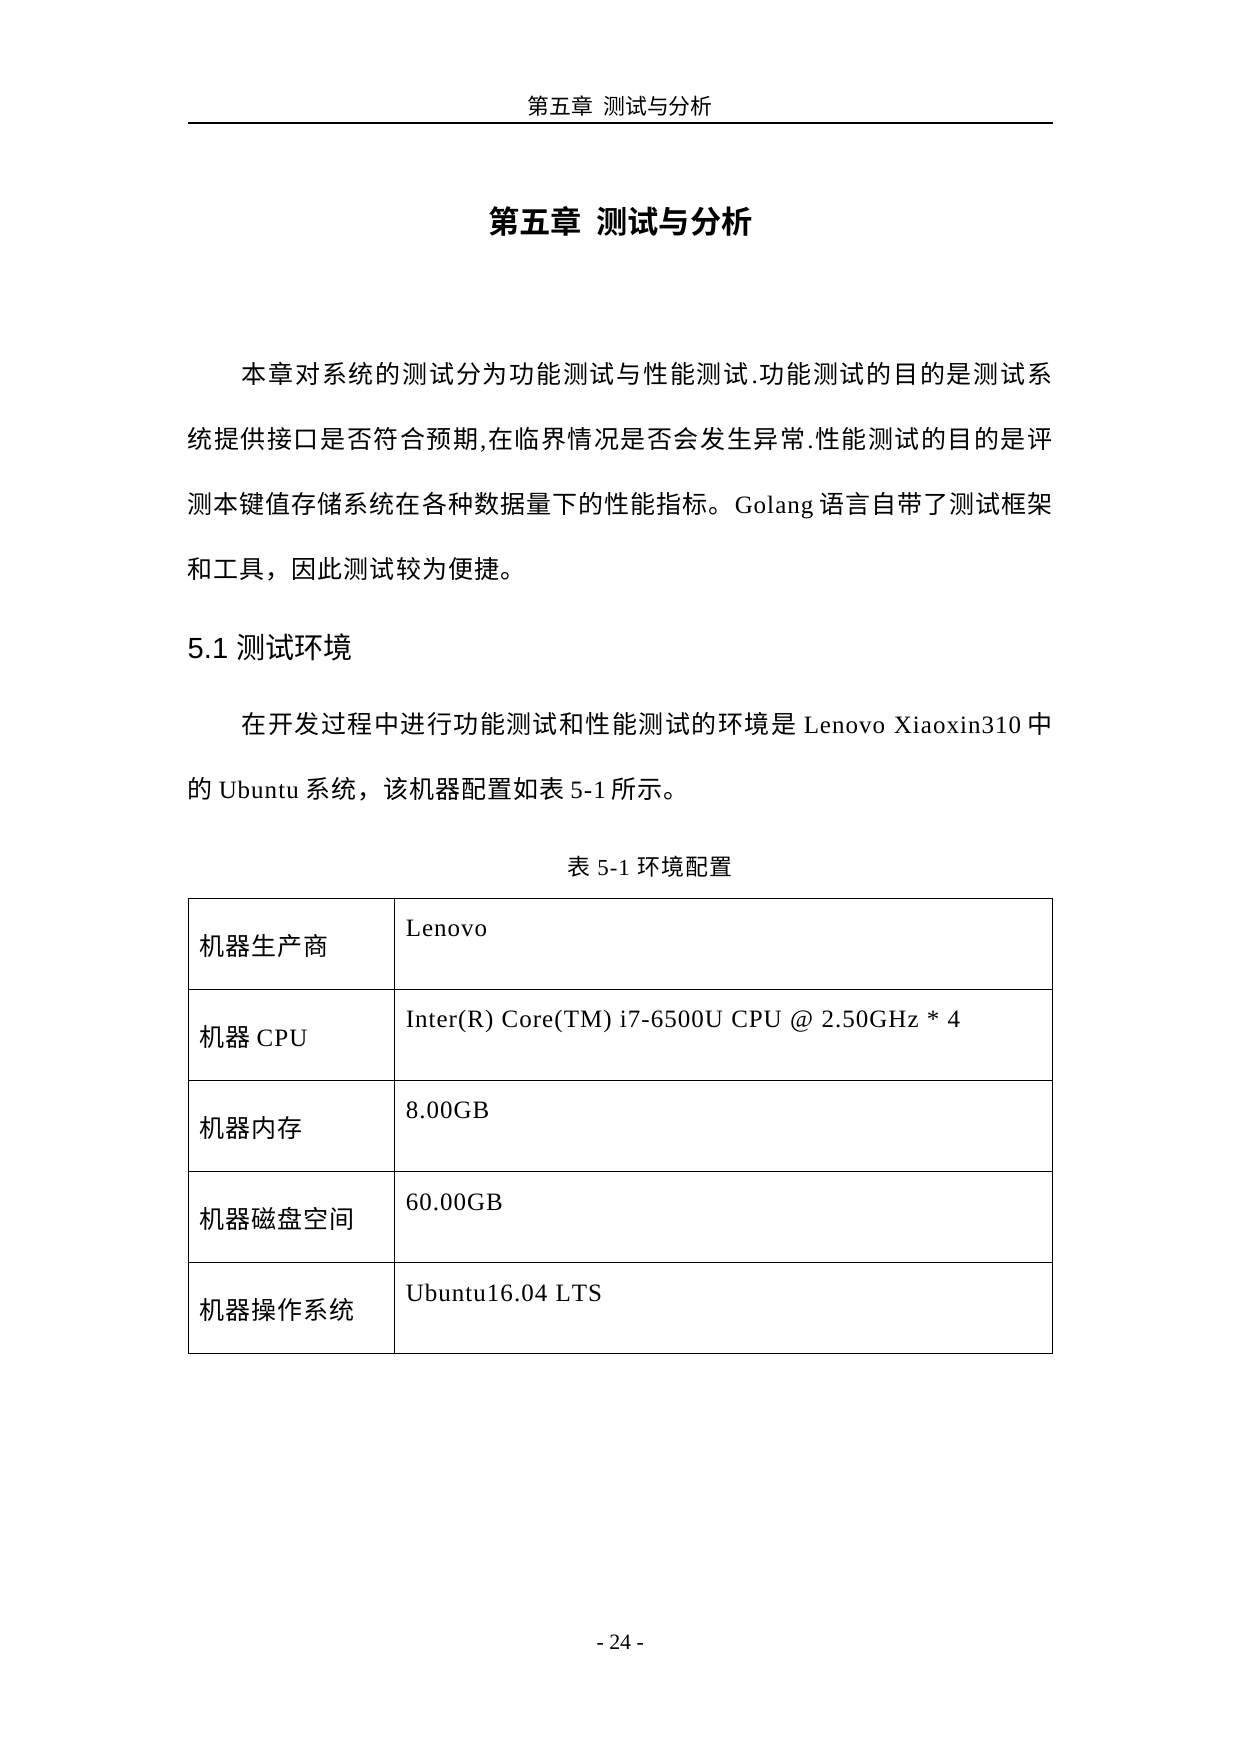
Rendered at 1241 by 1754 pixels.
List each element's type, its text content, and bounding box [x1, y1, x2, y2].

text 本章对系统的测试分为功能测试与性能测试.功能测试的目的是测试系统提供接口是否符合预期,在临界情况是否会发生异常.性能测试的目的是评测本键值存储系统在各种数据量下的性能指标。Golang语言自带了测试框架和工具，因此测试较为便捷。 [187, 341, 1053, 601]
subtitle 5.1 测试环境 [187, 613, 1053, 678]
table_cell 机器CPU [189, 990, 394, 1080]
table_header 机器生产商 [189, 899, 394, 989]
table_cell 60.00GB [395, 1172, 1052, 1262]
text 在开发过程中进行功能测试和性能测试的环境是Lenovo Xiaoxin310中的Ubuntu系统，该机器配置如表5-1所示。 [187, 691, 1053, 821]
table_cell 机器操作系统 [189, 1263, 394, 1353]
table_header Lenovo [395, 899, 1052, 989]
table_cell 8.00GB [395, 1081, 1052, 1171]
text 表 5-1 环境配置 [187, 833, 1053, 898]
table_cell 机器磁盘空间 [189, 1172, 394, 1262]
table_cell Inter(R) Core(TM) i7-6500U CPU @ 2.50GHz * 4 [395, 990, 1052, 1080]
table_cell Ubuntu16.04 LTS [395, 1263, 1052, 1353]
table_cell 机器内存 [189, 1081, 394, 1171]
subtitle 第五章 测试与分析 [187, 187, 1053, 252]
